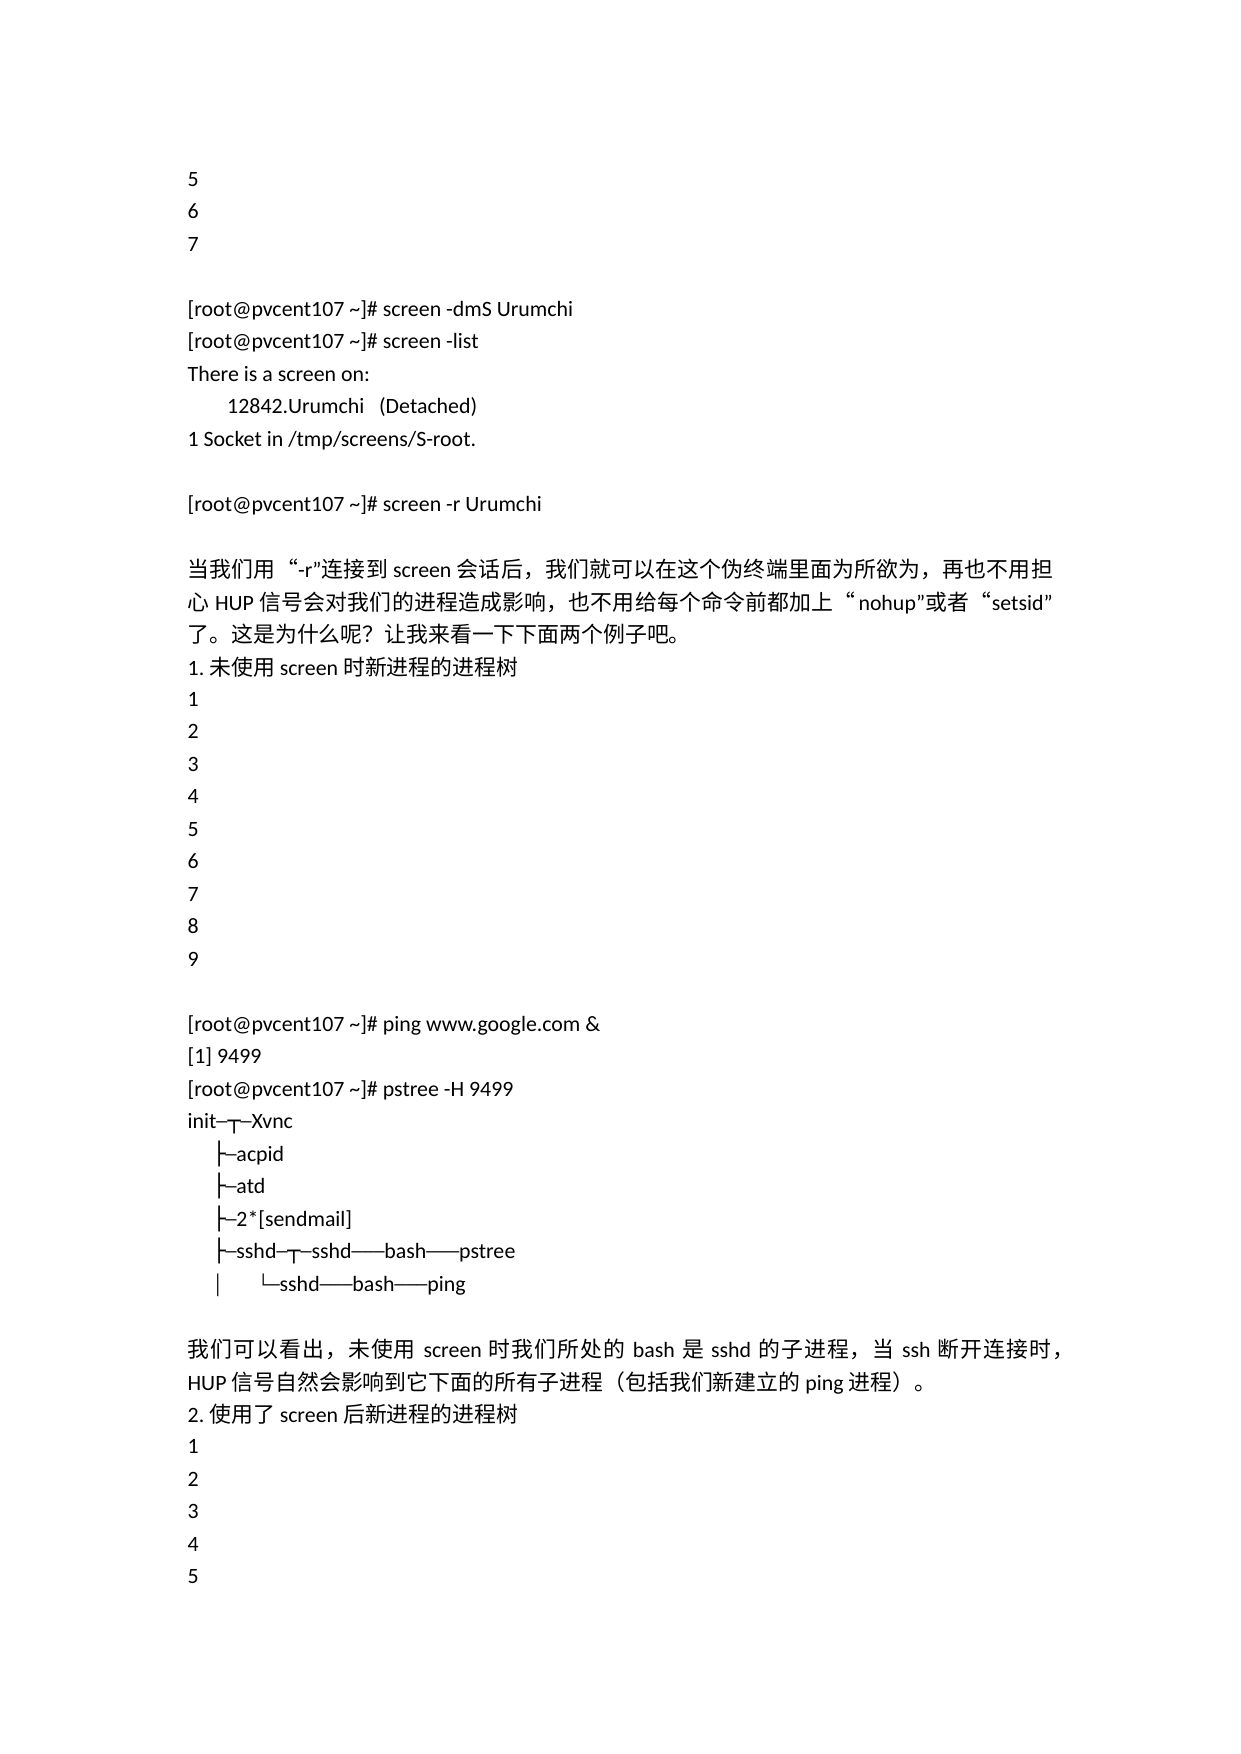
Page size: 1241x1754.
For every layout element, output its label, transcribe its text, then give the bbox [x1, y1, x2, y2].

text ├─2*[sendmail] [187, 1202, 1053, 1234]
text [1] 9499 [187, 1039, 1053, 1072]
text There is a screen on: [187, 357, 1053, 389]
text 7 [187, 877, 1053, 909]
text 7 [187, 227, 1053, 259]
text │ └─sshd───bash───ping [187, 1267, 1053, 1299]
text ├─acpid [187, 1137, 1053, 1169]
text 8 [187, 909, 1053, 942]
text [root@pvcent107 ~]# ping www.google.com & [187, 1007, 1053, 1039]
text 6 [187, 844, 1053, 877]
text 12842.Urumchi (Detached) [187, 389, 1053, 422]
text init─┬─Xvnc [187, 1104, 1053, 1137]
text 4 [187, 779, 1053, 812]
text [root@pvcent107 ~]# screen -list [187, 324, 1053, 357]
text 6 [187, 194, 1053, 227]
text 1. 未使用 screen 时新进程的进程树 [187, 649, 1053, 682]
text 1 [187, 1429, 1053, 1462]
text 5 [187, 1559, 1053, 1592]
text 1 Socket in /tmp/screens/S-root. [187, 422, 1053, 454]
text 2 [187, 1462, 1053, 1494]
text ├─atd [187, 1169, 1053, 1202]
text 4 [187, 1527, 1053, 1559]
text 5 [187, 162, 1053, 194]
text [root@pvcent107 ~]# screen -dmS Urumchi [187, 292, 1053, 324]
text 2. 使用了 screen 后新进程的进程树 [187, 1397, 1053, 1429]
text 1 [187, 682, 1053, 714]
text 5 [187, 812, 1053, 844]
text 2 [187, 714, 1053, 747]
text 9 [187, 942, 1053, 974]
text 3 [187, 747, 1053, 779]
text [root@pvcent107 ~]# screen -r Urumchi [187, 487, 1053, 519]
text [root@pvcent107 ~]# pstree -H 9499 [187, 1072, 1053, 1104]
text 我们可以看出，未使用 screen 时我们所处的 bash 是 sshd 的子进程，当 ssh 断开连接时，HUP 信号自然会影响到它下面的所有子进程（包括我们新建立的 ping 进程）。 [187, 1332, 1053, 1397]
text 3 [187, 1494, 1053, 1527]
text 当我们用“-r”连接到 screen 会话后，我们就可以在这个伪终端里面为所欲为，再也不用担心 HUP 信号会对我们的进程造成影响，也不用给每个命令前都加上“nohup”或者“setsid”了。这是为什么呢？让我来看一下下面两个例子吧。 [187, 552, 1053, 649]
text ├─sshd─┬─sshd───bash───pstree [187, 1234, 1053, 1267]
